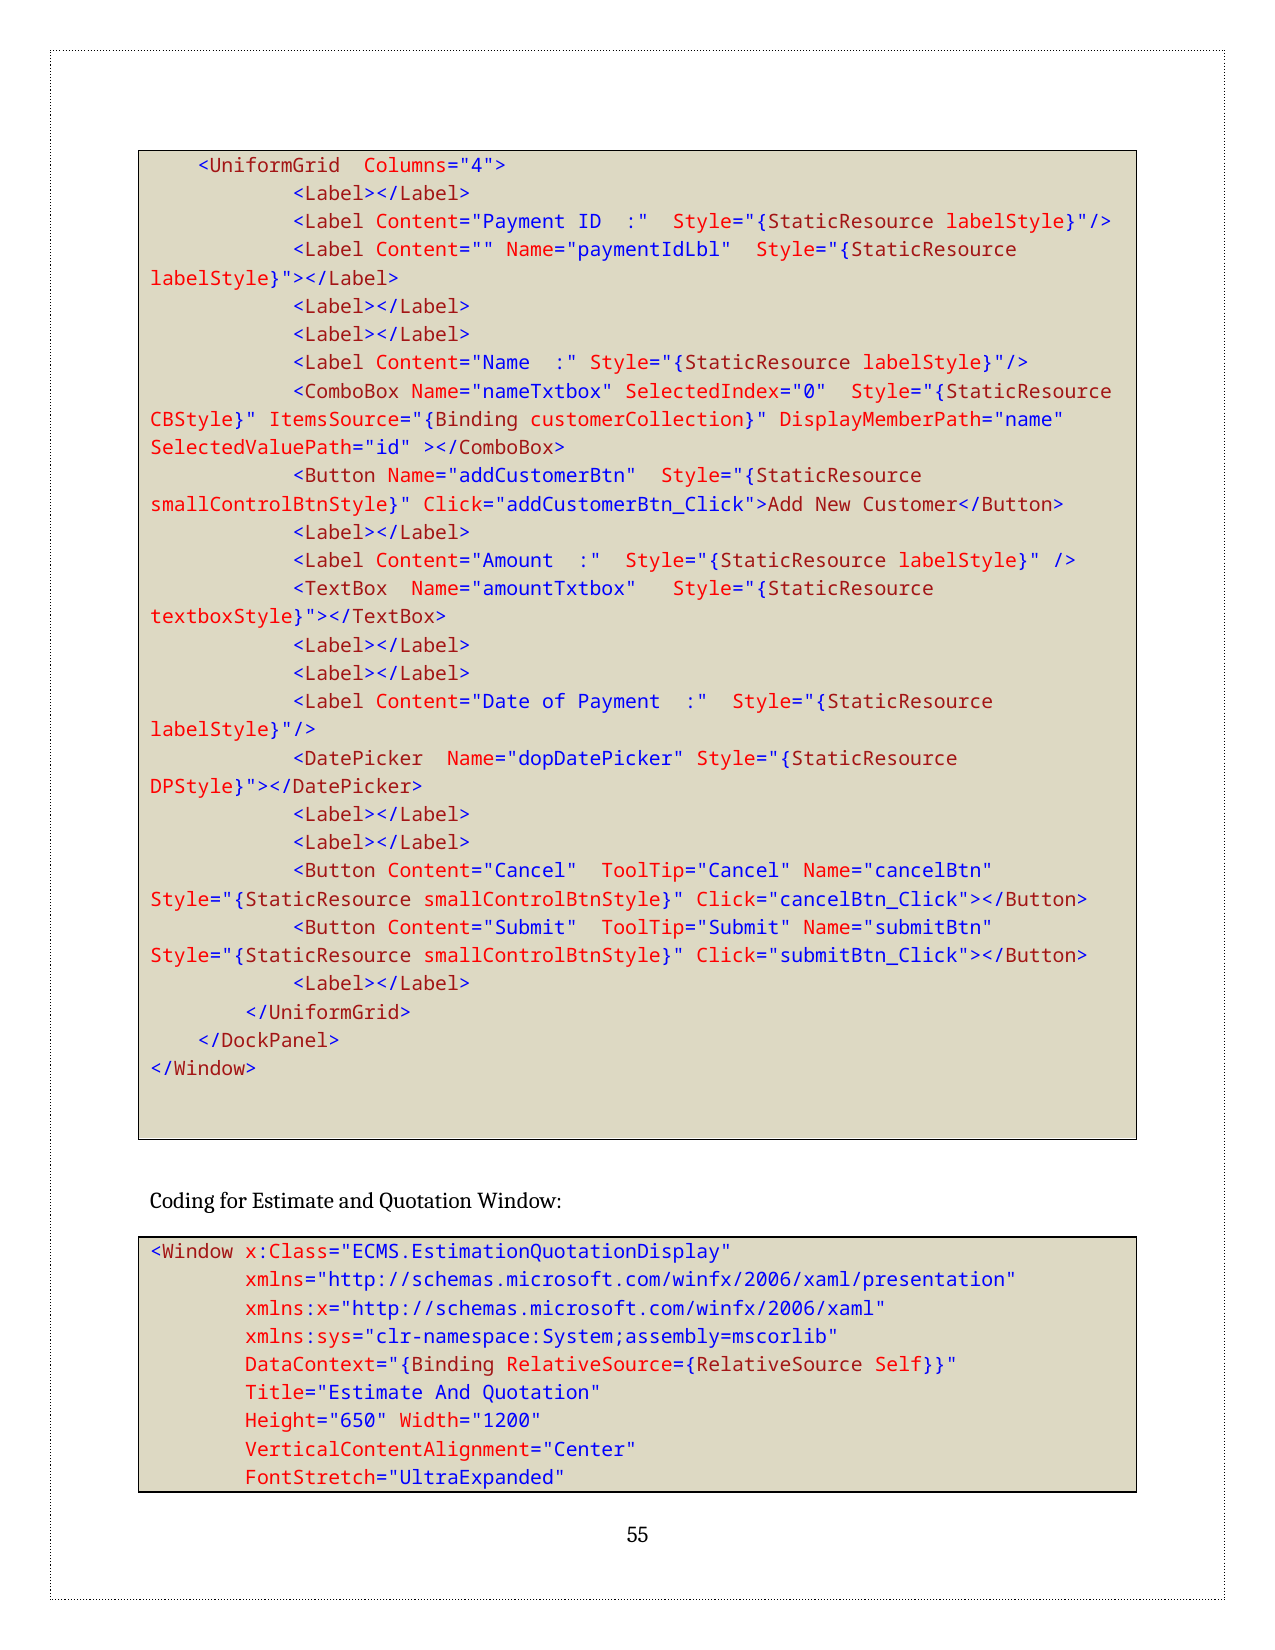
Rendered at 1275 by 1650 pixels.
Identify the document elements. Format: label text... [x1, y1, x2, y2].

text Coding for Estimate and Quotation Window: [150, 1188, 1125, 1214]
